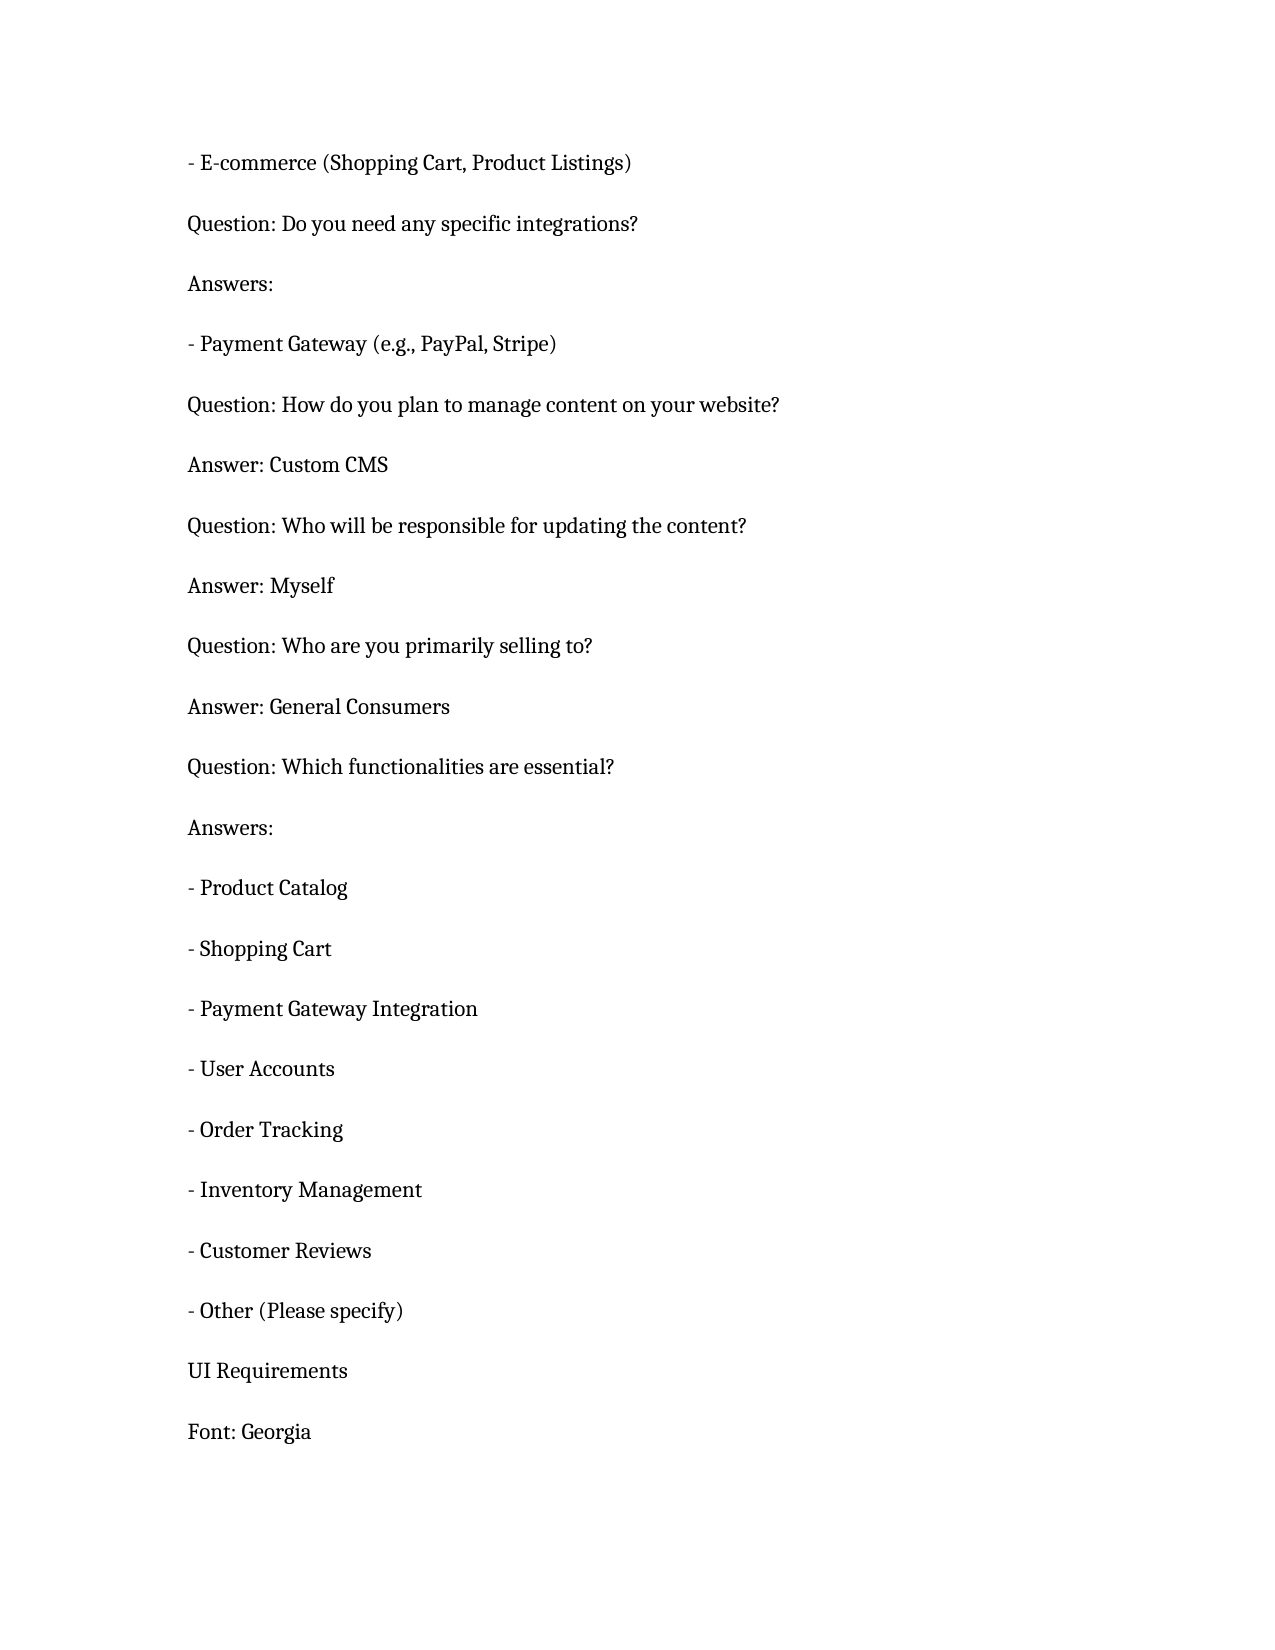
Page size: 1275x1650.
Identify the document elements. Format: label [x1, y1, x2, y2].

text [187, 150, 1087, 1475]
